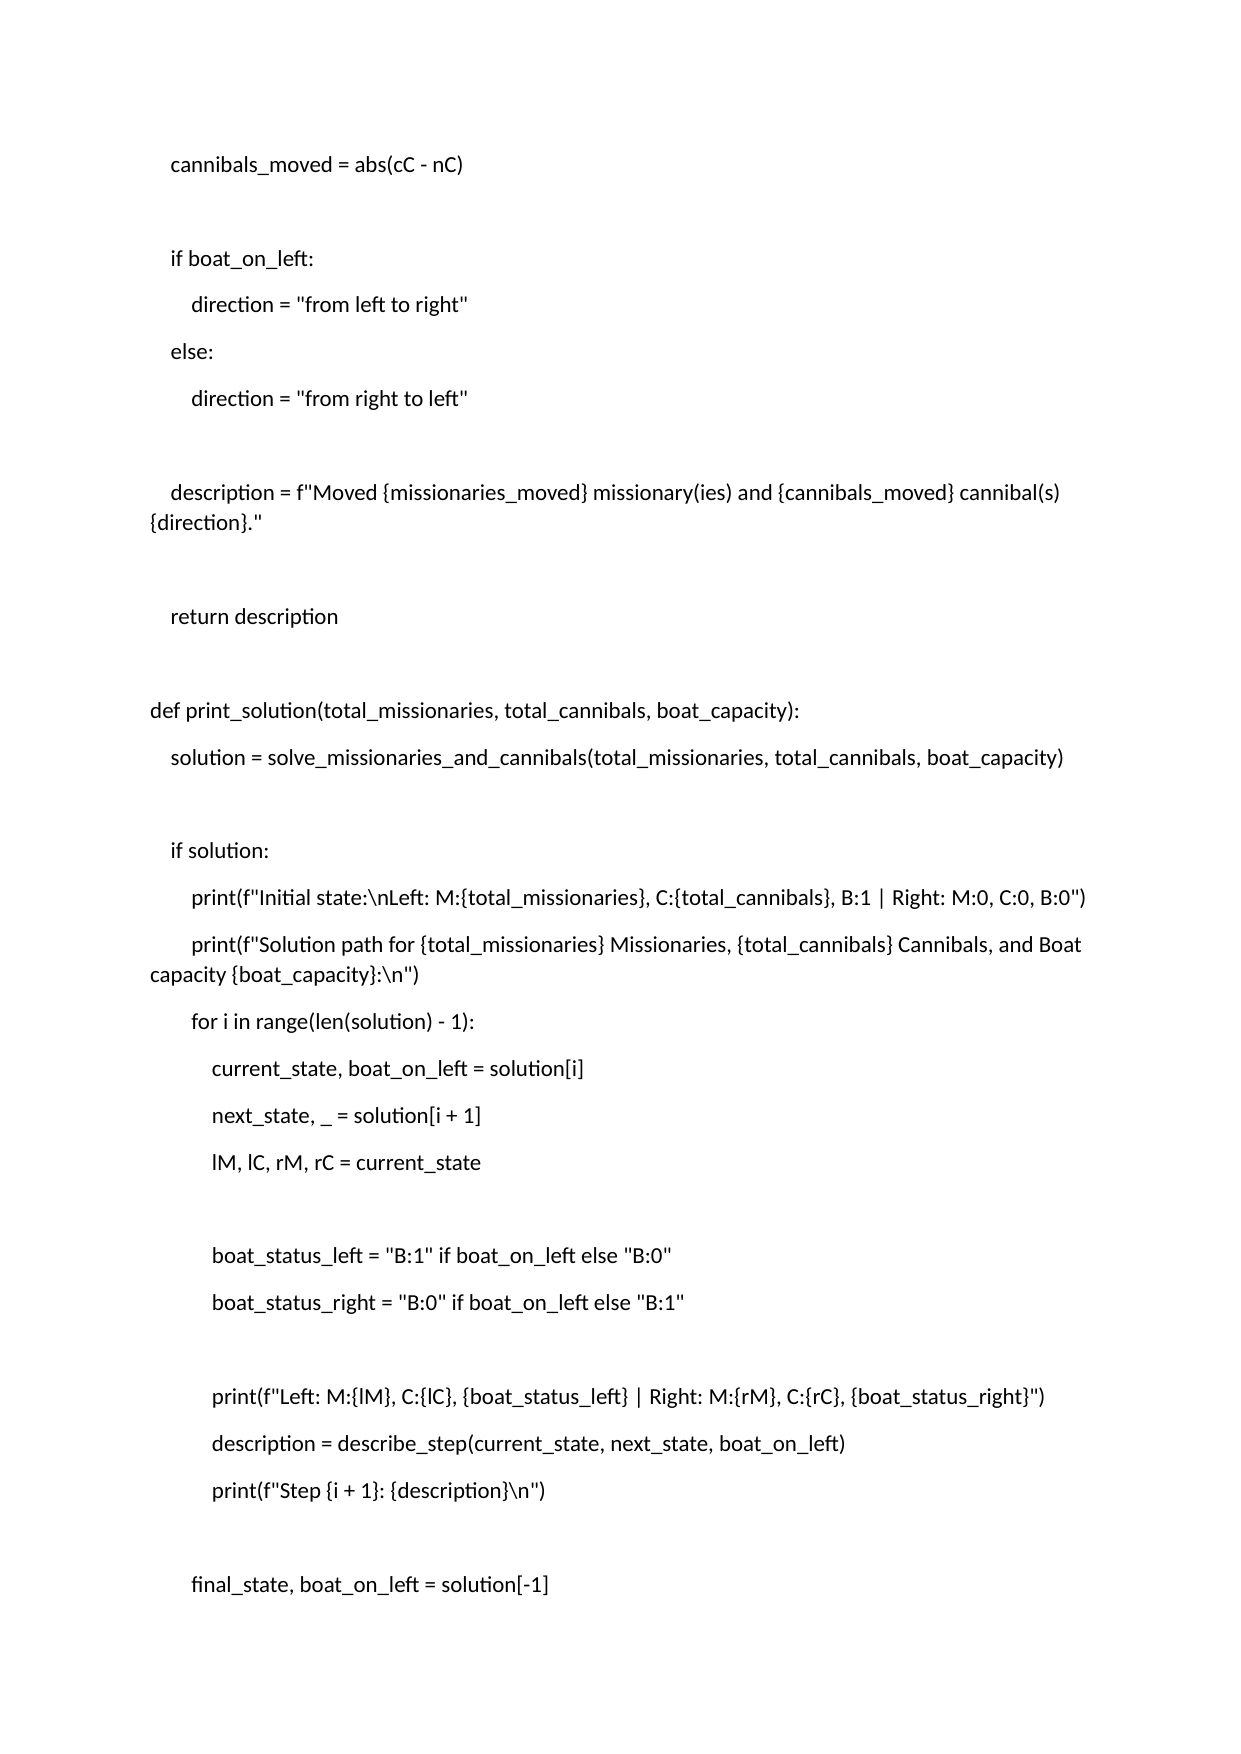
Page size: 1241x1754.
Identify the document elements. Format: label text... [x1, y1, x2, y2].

text final_state, boat_on_left = solution[-1] [150, 1570, 1090, 1598]
text if boat_on_left: [150, 244, 1090, 272]
text return description [150, 602, 1090, 630]
text boat_status_left = "B:1" if boat_on_left else "B:0" [150, 1242, 1090, 1270]
text print(f"Solution path for {total_missionaries} Missionaries, {total_cannibals} Cannibals, and Boat capacity {boat_capacity}:\n") [150, 930, 1090, 988]
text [150, 1382, 1090, 1410]
text print(f"Initial state:\nLeft: M:{total_missionaries}, C:{total_cannibals}, B:1 | Right: M:0, C:0, B:0") [150, 883, 1090, 911]
text print(f"Step {i + 1}: {description}\n") [150, 1476, 1090, 1504]
text description = describe_step(current_state, next_state, boat_on_left) [150, 1429, 1090, 1457]
text def print_solution(total_missionaries, total_cannibals, boat_capacity): [150, 696, 1090, 724]
text boat_status_right = "B:0" if boat_on_left else "B:1" [150, 1288, 1090, 1317]
text direction = "from right to left" [150, 384, 1090, 412]
text current_state, boat_on_left = solution[i] [150, 1054, 1090, 1082]
text direction = "from left to right" [150, 291, 1090, 319]
text else: [150, 337, 1090, 366]
text if solution: [150, 836, 1090, 864]
text lM, lC, rM, rC = current_state [150, 1148, 1090, 1176]
text description = f"Moved {missionaries_moved} missionary(ies) and {cannibals_moved} cannibal(s) {direction}." [150, 478, 1090, 536]
text for i in range(len(solution) - 1): [150, 1007, 1090, 1035]
text cannibals_moved = abs(cC - nC) [150, 150, 1090, 178]
text solution = solve_missionaries_and_cannibals(total_missionaries, total_cannibals, boat_capacity) [150, 743, 1090, 771]
text next_state, _ = solution[i + 1] [150, 1101, 1090, 1129]
